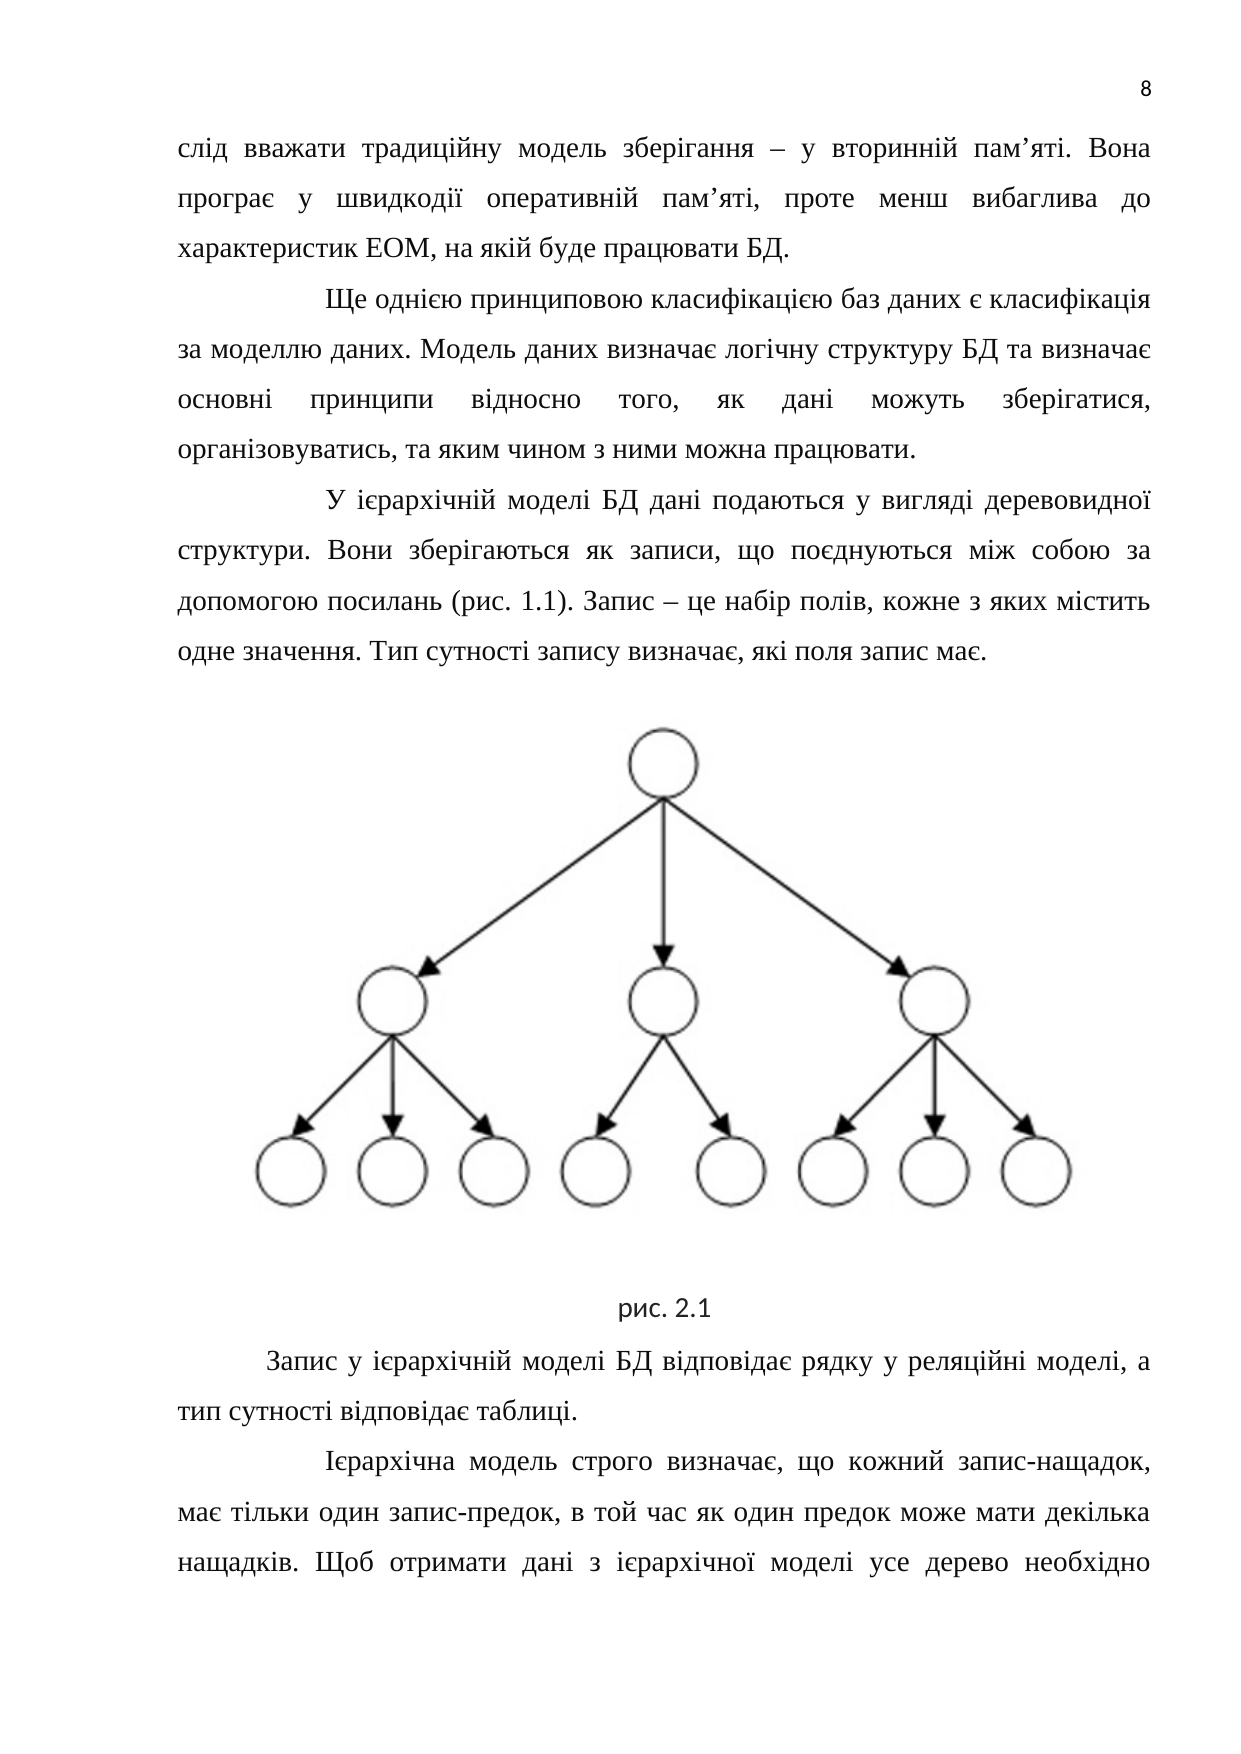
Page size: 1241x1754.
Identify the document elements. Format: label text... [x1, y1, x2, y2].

text У ієрархічній моделі БД дані подаються у вигляді деревовидної структури. Вони зберігаються як записи, що поєднуються між собою за допомогою посилань (рис. 1.1). Запис – це набір полів, кожне з яких містить одне значення. Тип сутності запису визначає, які поля запис має. [177, 482, 1152, 666]
text Запис у ієрархічній моделі БД відповідає рядку у реляційні моделі, а тип сутності відповідає таблиці. [177, 1343, 1152, 1427]
picture [194, 683, 1135, 1272]
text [177, 1443, 1152, 1577]
text Ще однією принциповою класифікацією баз даних є класифікація за моделлю даних. Модель даних визначає логічну структуру БД та визначає основні принципи відносно того, як дані можуть зберігатися, організовуватись, та яким чином з ними можна працювати. [177, 281, 1152, 465]
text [177, 130, 1152, 264]
